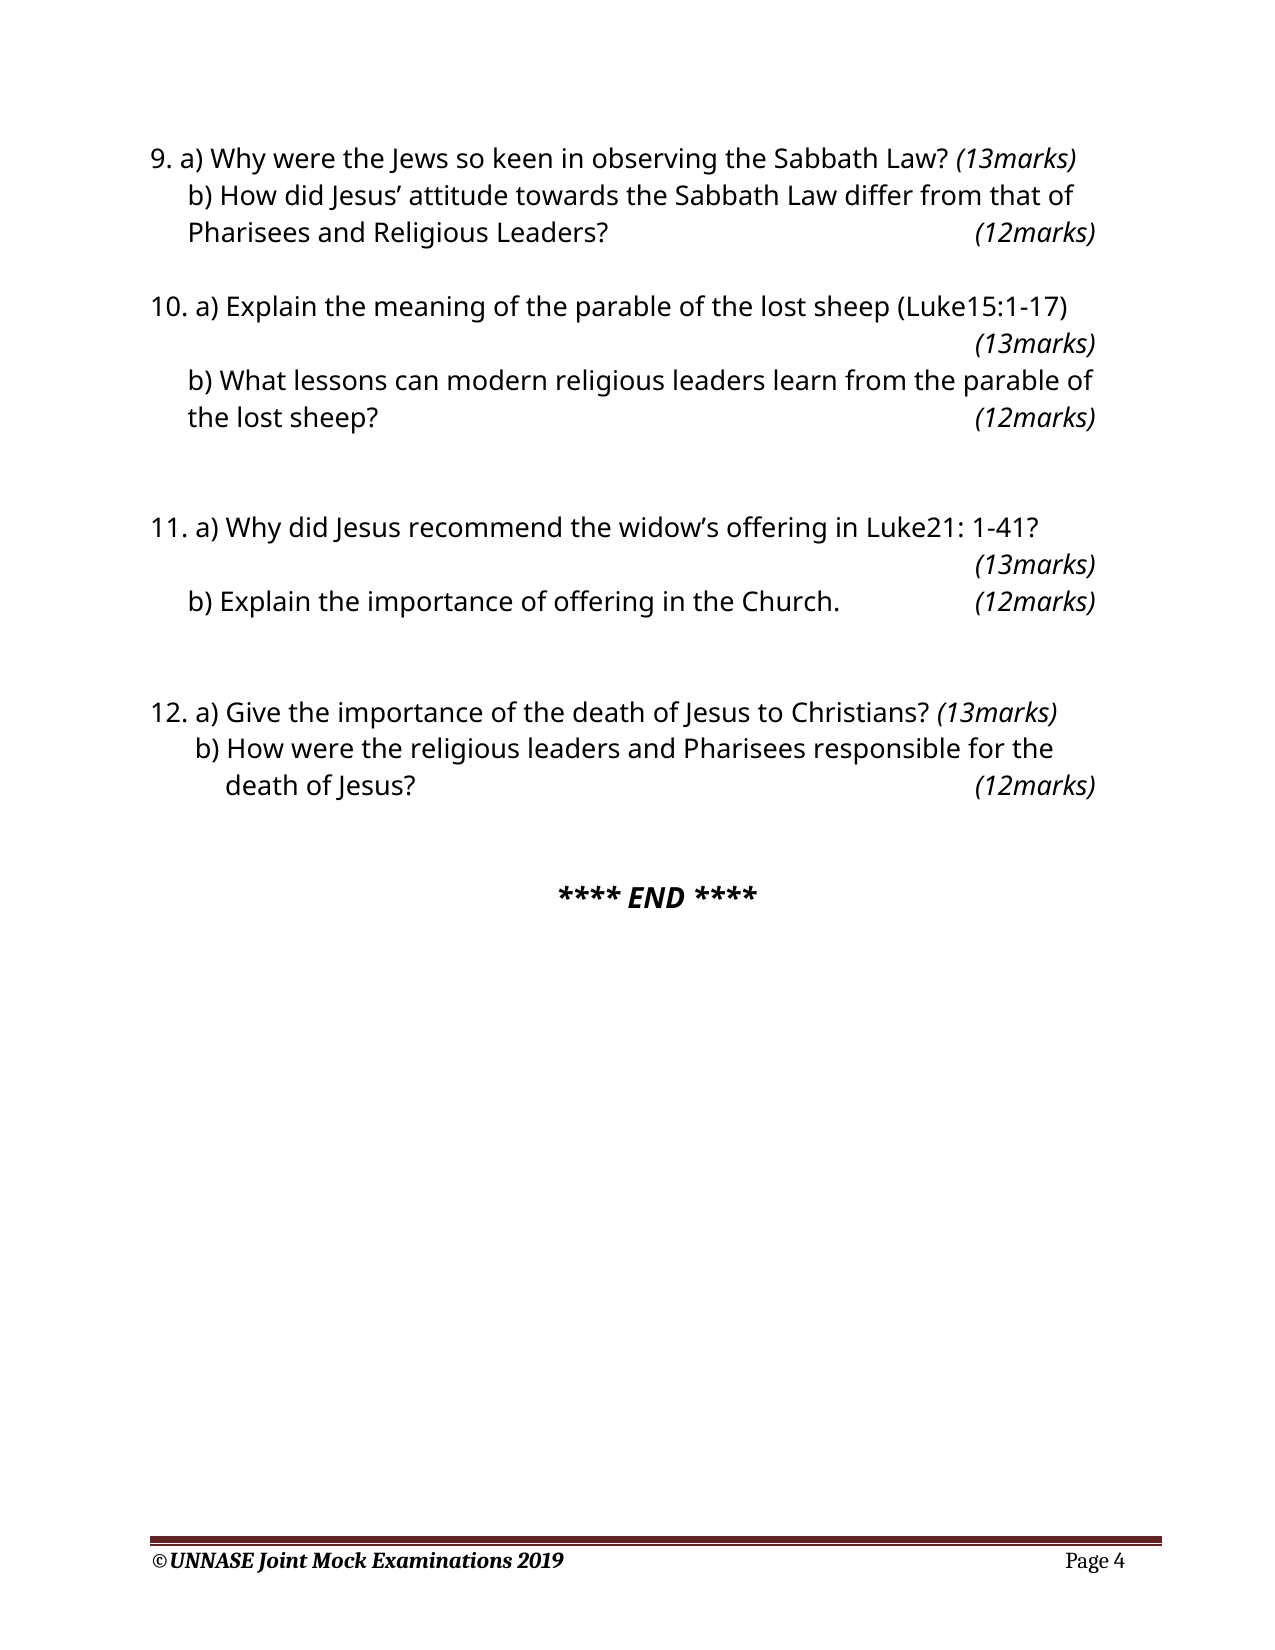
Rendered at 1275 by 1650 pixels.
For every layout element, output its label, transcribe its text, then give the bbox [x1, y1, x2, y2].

text 12. a) Give the importance of the death of Jesus to Christians? (13marks) [150, 693, 1162, 730]
text **** END **** [150, 877, 1162, 917]
text b) What lessons can modern religious leaders learn from the parable of the lost sheep? (12marks) [150, 361, 1162, 435]
text 9. a) Why were the Jews so keen in observing the Sabbath Law? (13marks) [150, 140, 1162, 177]
text 10. a) Explain the meaning of the parable of the lost sheep (Luke15:1-17) [150, 287, 1162, 324]
text (13marks) [150, 546, 1162, 582]
text b) Explain the importance of offering in the Church. (12marks) [150, 582, 1162, 619]
text b) How did Jesus’ attitude towards the Sabbath Law differ from that of Pharisees and Religious Leaders? (12marks) [150, 177, 1162, 251]
text (13marks) [150, 324, 1162, 361]
text b) How were the religious leaders and Pharisees responsible for the death of Jesus? (12marks) [150, 730, 1162, 804]
text 11. a) Why did Jesus recommend the widow’s offering in Luke21: 1-41? [150, 509, 1162, 546]
